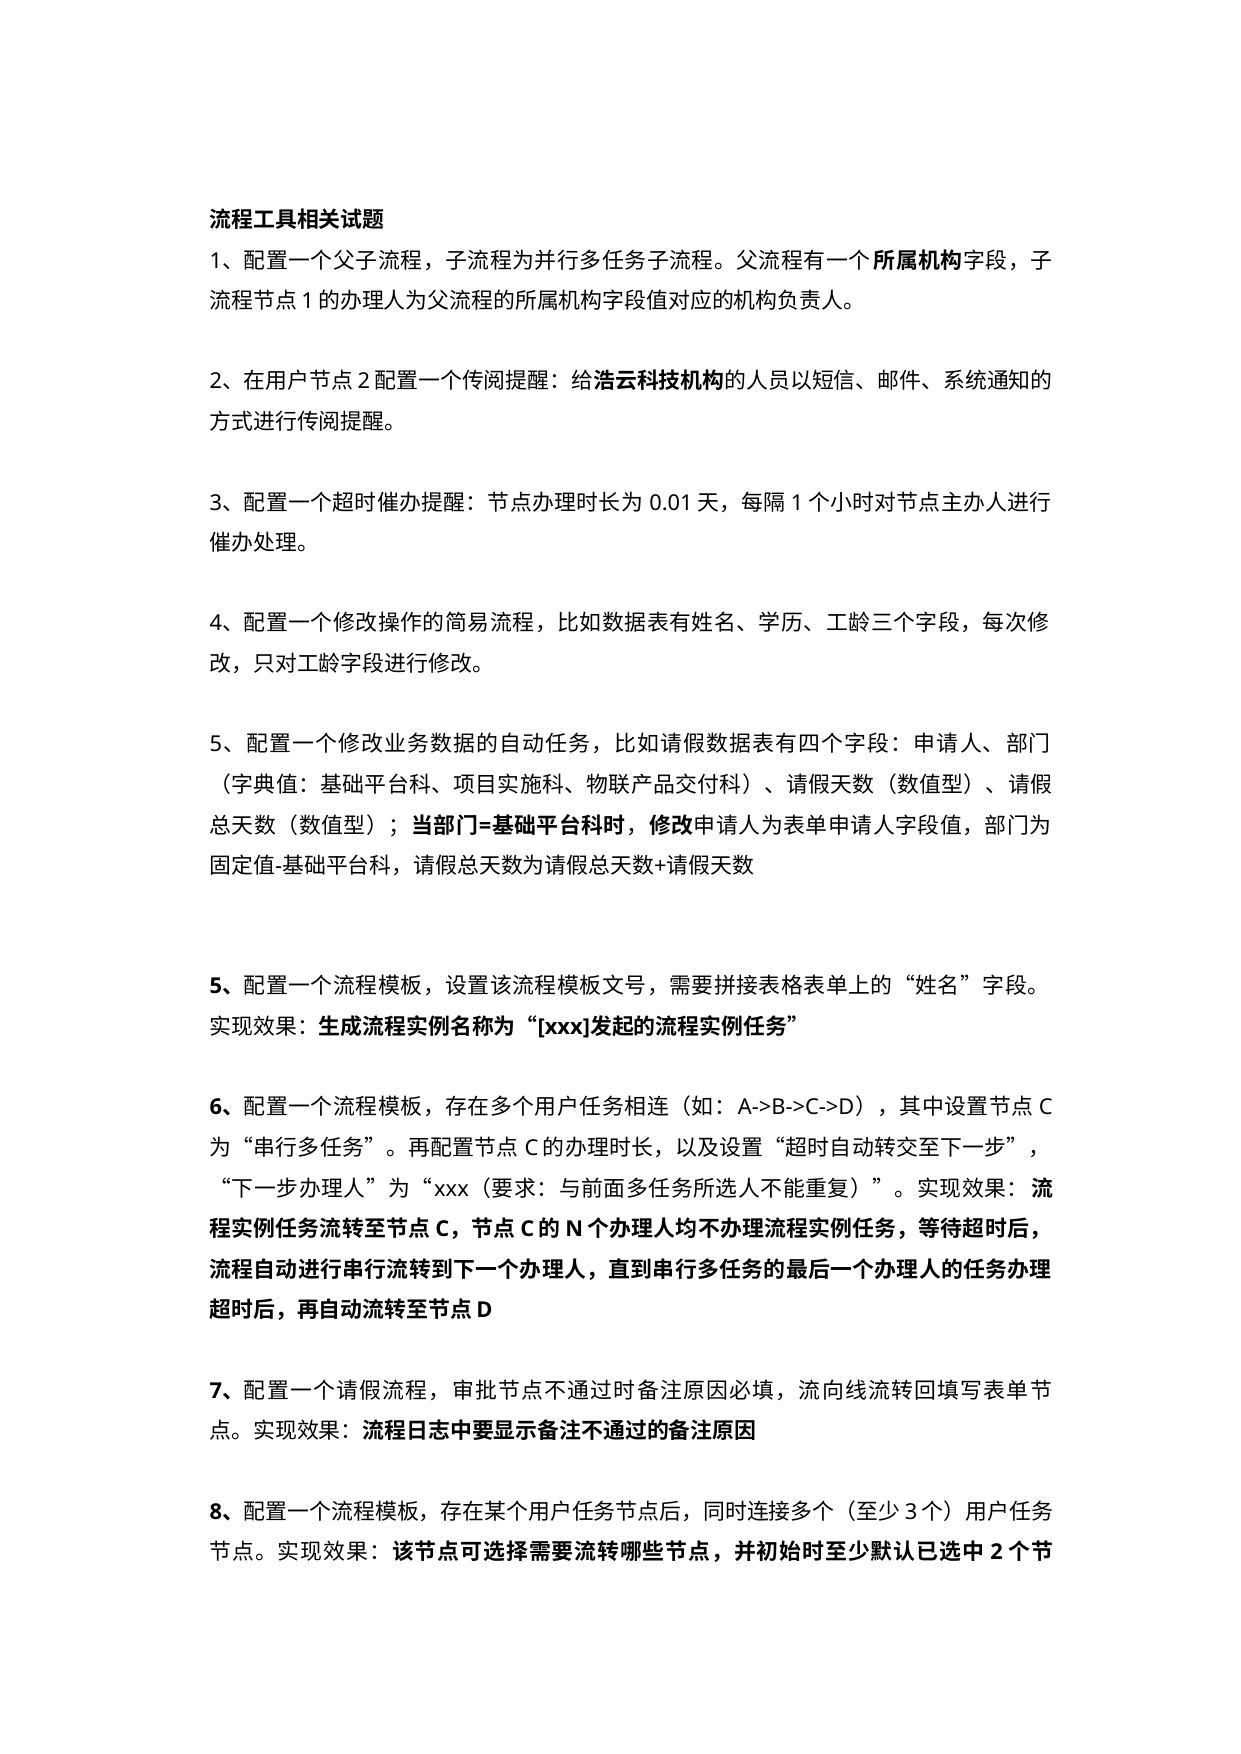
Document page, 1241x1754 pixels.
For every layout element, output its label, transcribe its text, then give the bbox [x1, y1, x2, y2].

list 配置一个父子流程，子流程为并行多任务子流程。父流程有一个所属机构字段，子流程节点1的办理人为父流程的所属机构字段值对应的机构负责人。 [209, 242, 1053, 315]
list 在用户节点2配置一个传阅提醒：给浩云科技机构的人员以短信、邮件、系统通知的方式进行传阅提醒。 [209, 363, 1053, 436]
list 配置一个请假流程，审批节点不通过时备注原因必填，流向线流转回填写表单节点。实现效果：流程日志中要显示备注不通过的备注原因 [209, 1372, 1053, 1446]
text 流程工具相关试题 [209, 202, 1053, 234]
text 5、配置一个修改业务数据的自动任务，比如请假数据表有四个字段：申请人、部门（字典值：基础平台科、项目实施科、物联产品交付科）、请假天数（数值型）、请假总天数（数值型）；当部门=基础平台科时，修改申请人为表单申请人字段值，部门为固定值-基础平台科，请假总天数为请假总天数+请假天数 [209, 726, 1053, 880]
list 配置一个超时催办提醒：节点办理时长为0.01天，每隔1个小时对节点主办人进行催办处理。 [209, 484, 1053, 557]
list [209, 1493, 1053, 1567]
list 配置一个修改操作的简易流程，比如数据表有姓名、学历、工龄三个字段，每次修改，只对工龄字段进行修改。 [209, 605, 1053, 678]
list 配置一个流程模板，存在多个用户任务相连（如：A->B->C->D），其中设置节点C为“串行多任务”。再配置节点C的办理时长，以及设置“超时自动转交至下一步”，“下一步办理人”为“xxx（要求：与前面多任务所选人不能重复）”。实现效果：流程实例任务流转至节点C，节点C的N个办理人均不办理流程实例任务，等待超时后，流程自动进行串行流转到下一个办理人，直到串行多任务的最后一个办理人的任务办理超时后，再自动流转至节点D [209, 1089, 1053, 1325]
list 配置一个流程模板，设置该流程模板文号，需要拼接表格表单上的“姓名”字段。实现效果：生成流程实例名称为“[xxx]发起的流程实例任务” [209, 968, 1053, 1041]
